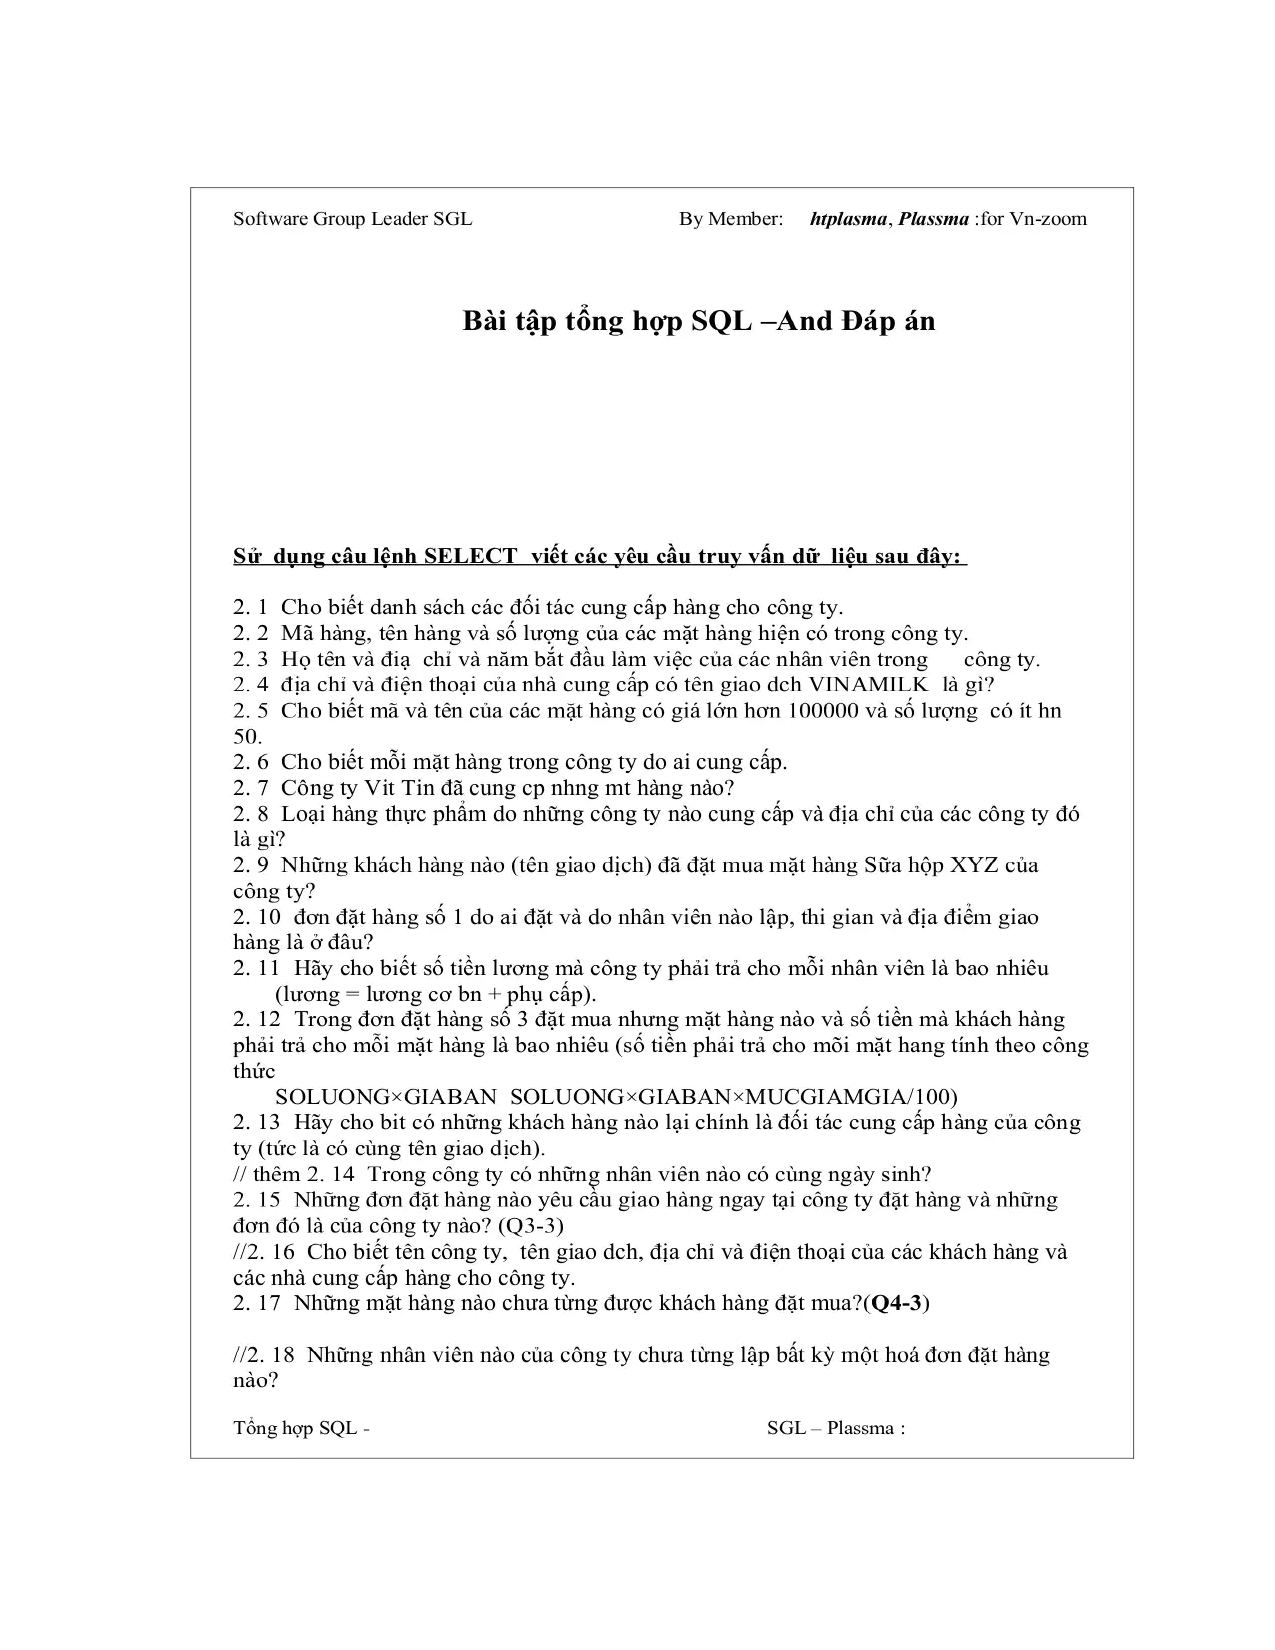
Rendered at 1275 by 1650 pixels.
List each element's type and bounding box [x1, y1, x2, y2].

picture [150, 150, 1173, 1497]
